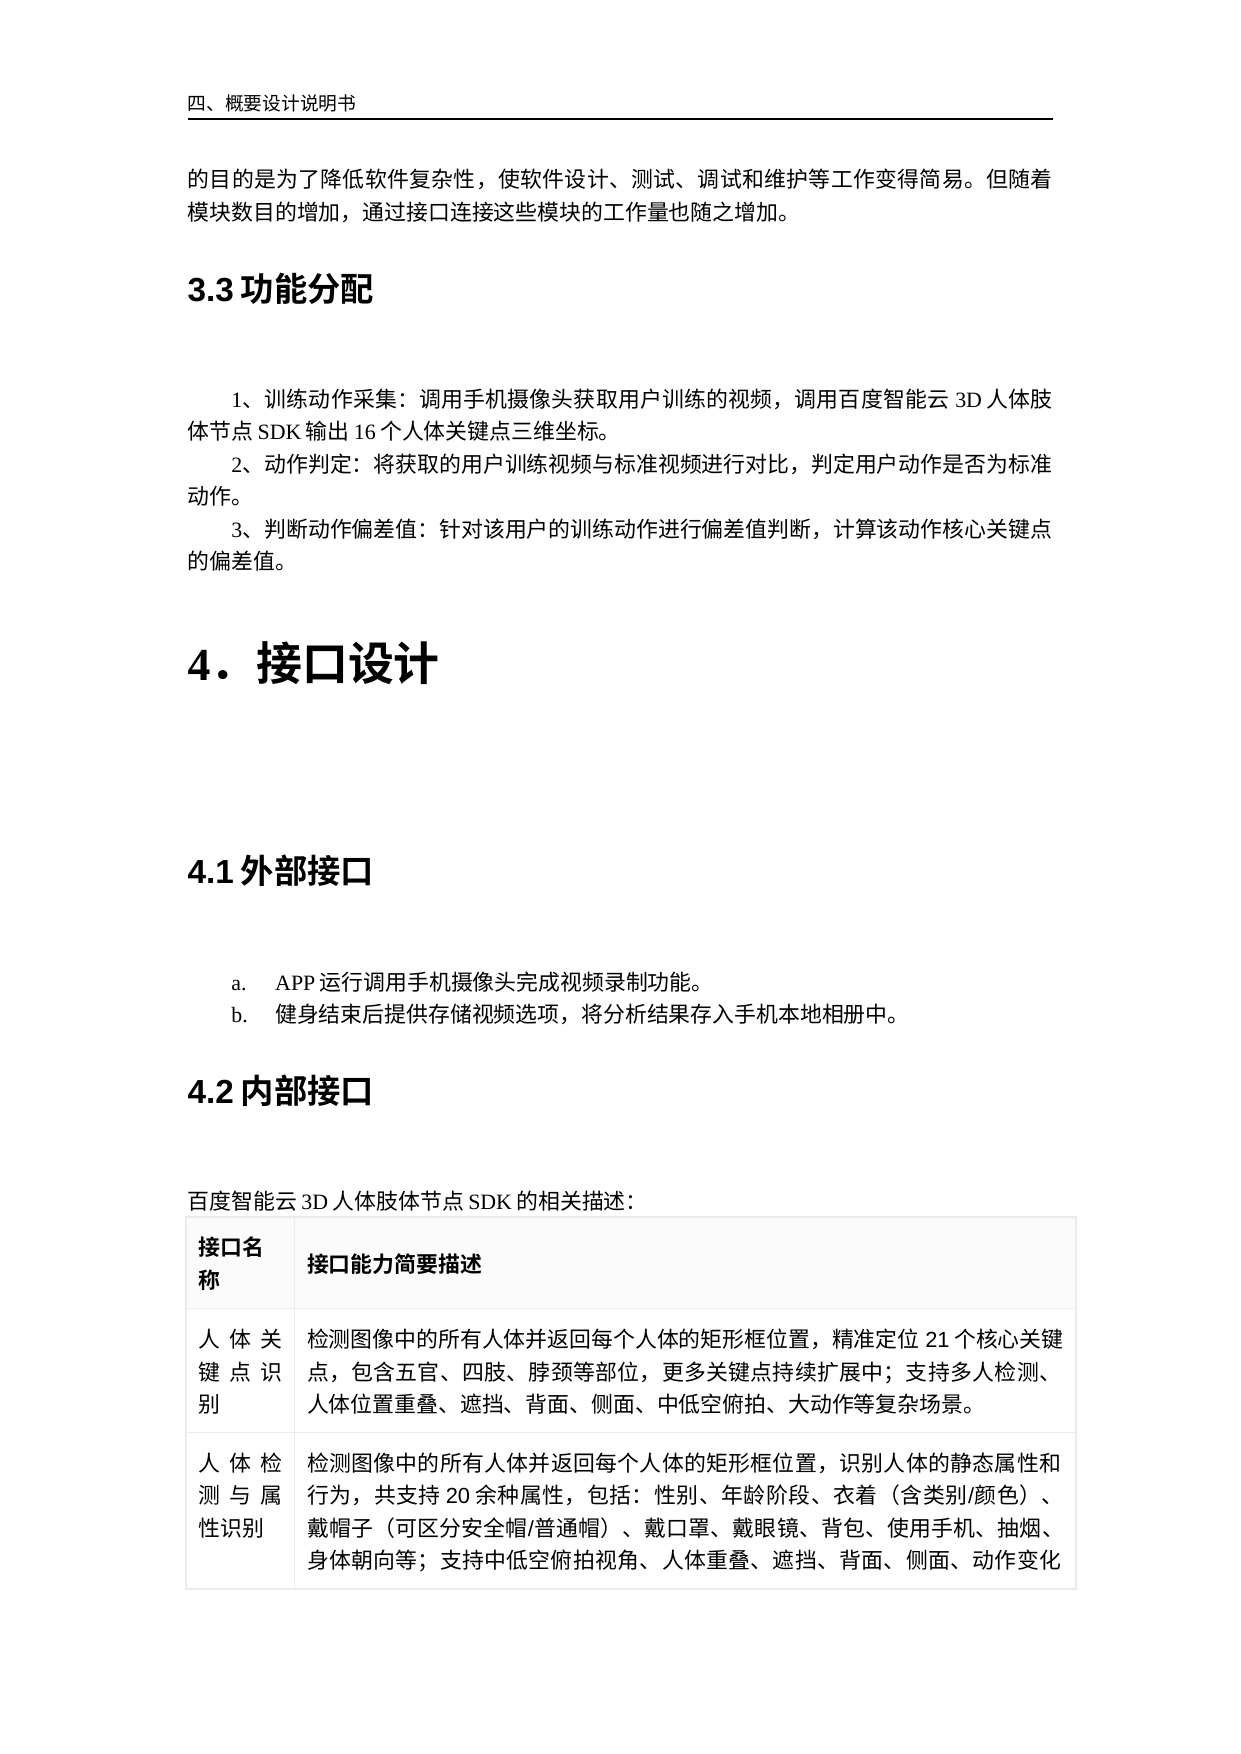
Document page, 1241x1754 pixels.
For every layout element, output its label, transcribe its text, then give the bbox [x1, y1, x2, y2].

table_cell 检测图像中的所有人体并返回每个人体的矩形框位置，精准定位21个核心关键点，包含五官、四肢、脖颈等部位，更多关键点持续扩展中；支持多人检测、人体位置重叠、遮挡、背面、侧面、中低空俯拍、大动作等复杂场景。 [295, 1309, 1075, 1432]
text 2、动作判定：将获取的用户训练视频与标准视频进行对比，判定用户动作是否为标准动作。 [187, 446, 1053, 511]
text 3、判断动作偏差值：针对该用户的训练动作进行偏差值判断，计算该动作核心关键点的偏差值。 [187, 511, 1053, 576]
text 1、训练动作采集：调用手机摄像头获取用户训练的视频，调用百度智能云3D人体肢体节点SDK输出16个人体关键点三维坐标。 [187, 381, 1053, 446]
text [187, 162, 1053, 227]
text 百度智能云3D人体肢体节点SDK的相关描述： [187, 1183, 1053, 1216]
subtitle 3.3功能分配 [187, 254, 1053, 319]
table_cell 人体检测与属性识别 [187, 1433, 294, 1588]
table_header 接口名称 [187, 1218, 294, 1307]
subtitle 4．接口设计 [187, 612, 1053, 709]
list 健身结束后提供存储视频选项，将分析结果存入手机本地相册中。 [231, 997, 1053, 1029]
table_header 接口能力简要描述 [295, 1218, 1075, 1307]
subtitle 4.2内部接口 [187, 1056, 1053, 1121]
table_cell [295, 1433, 1075, 1588]
table_cell 人体关键点识别 [187, 1309, 294, 1432]
list APP运行调用手机摄像头完成视频录制功能。 [231, 964, 1053, 997]
subtitle 4.1外部接口 [187, 837, 1053, 902]
